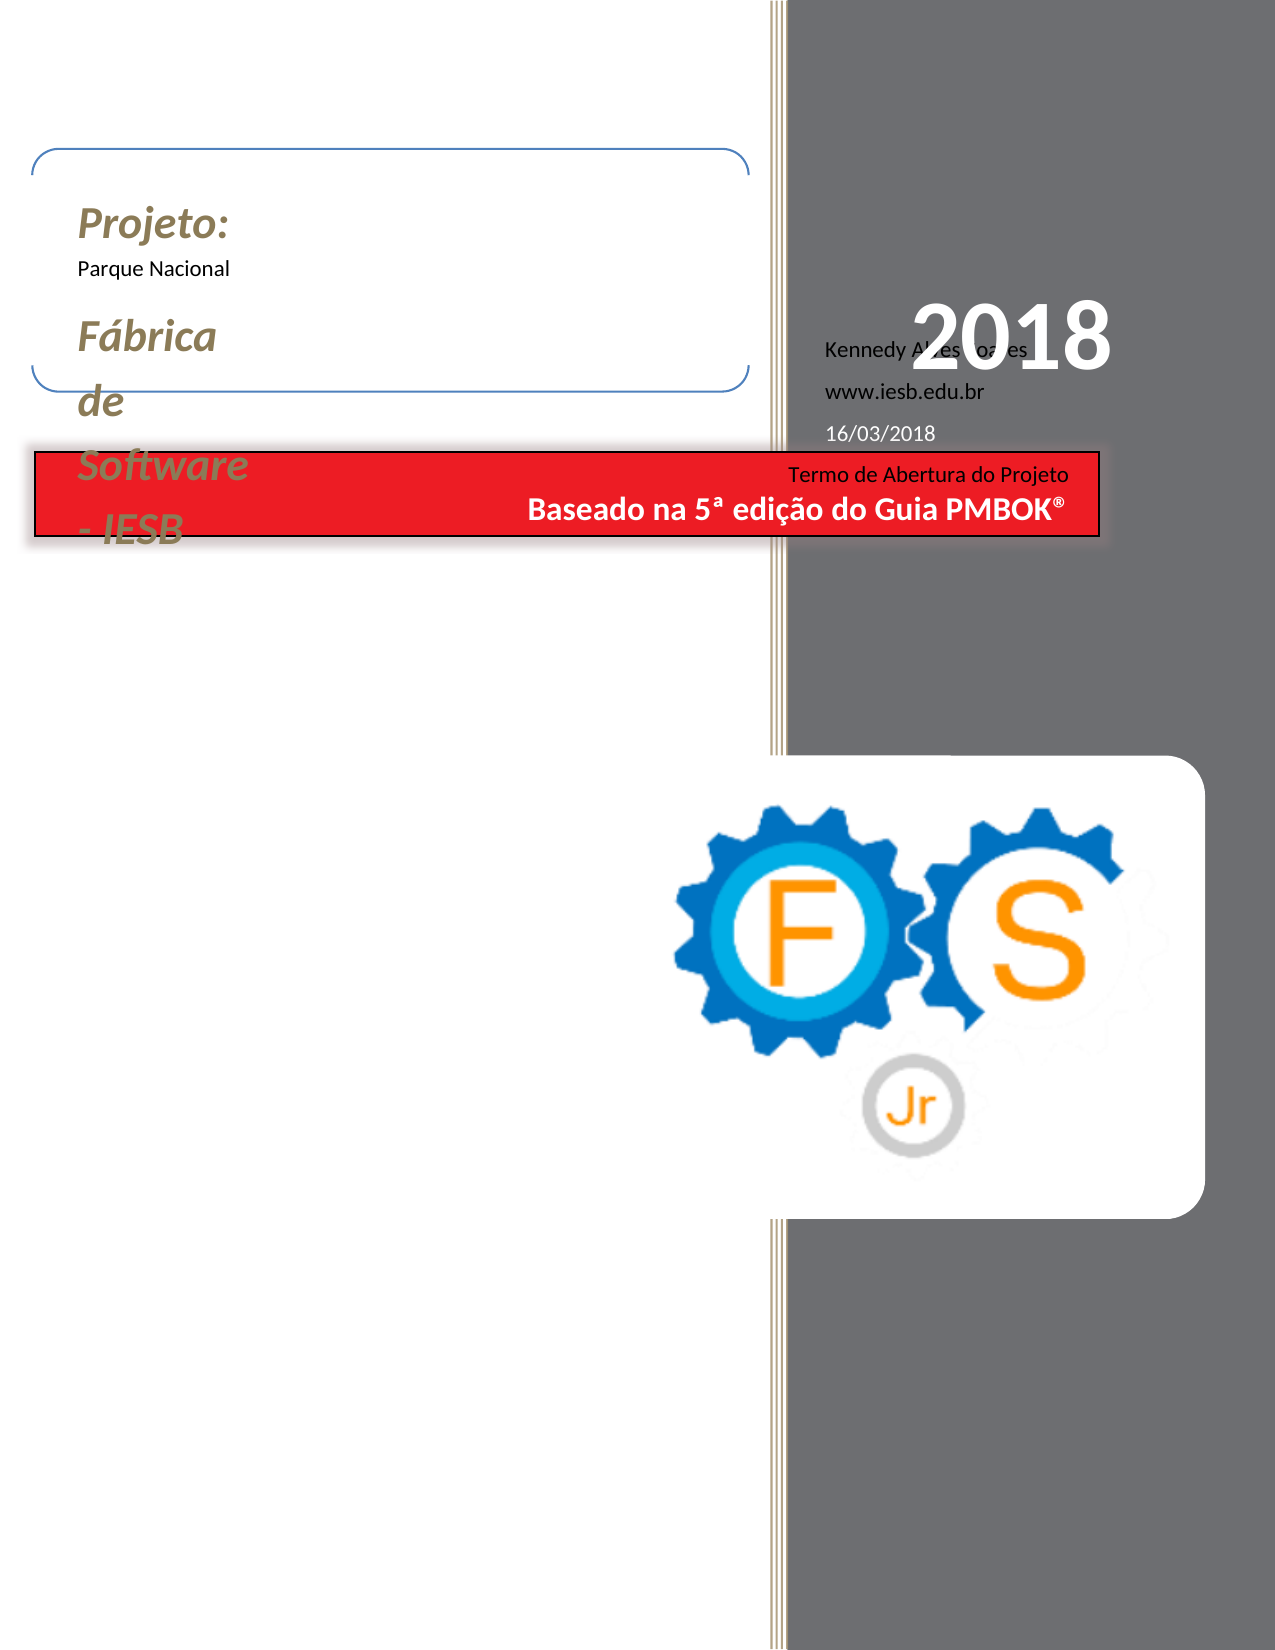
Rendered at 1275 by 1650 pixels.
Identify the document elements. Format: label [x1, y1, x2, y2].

picture [588, 755, 1206, 1219]
